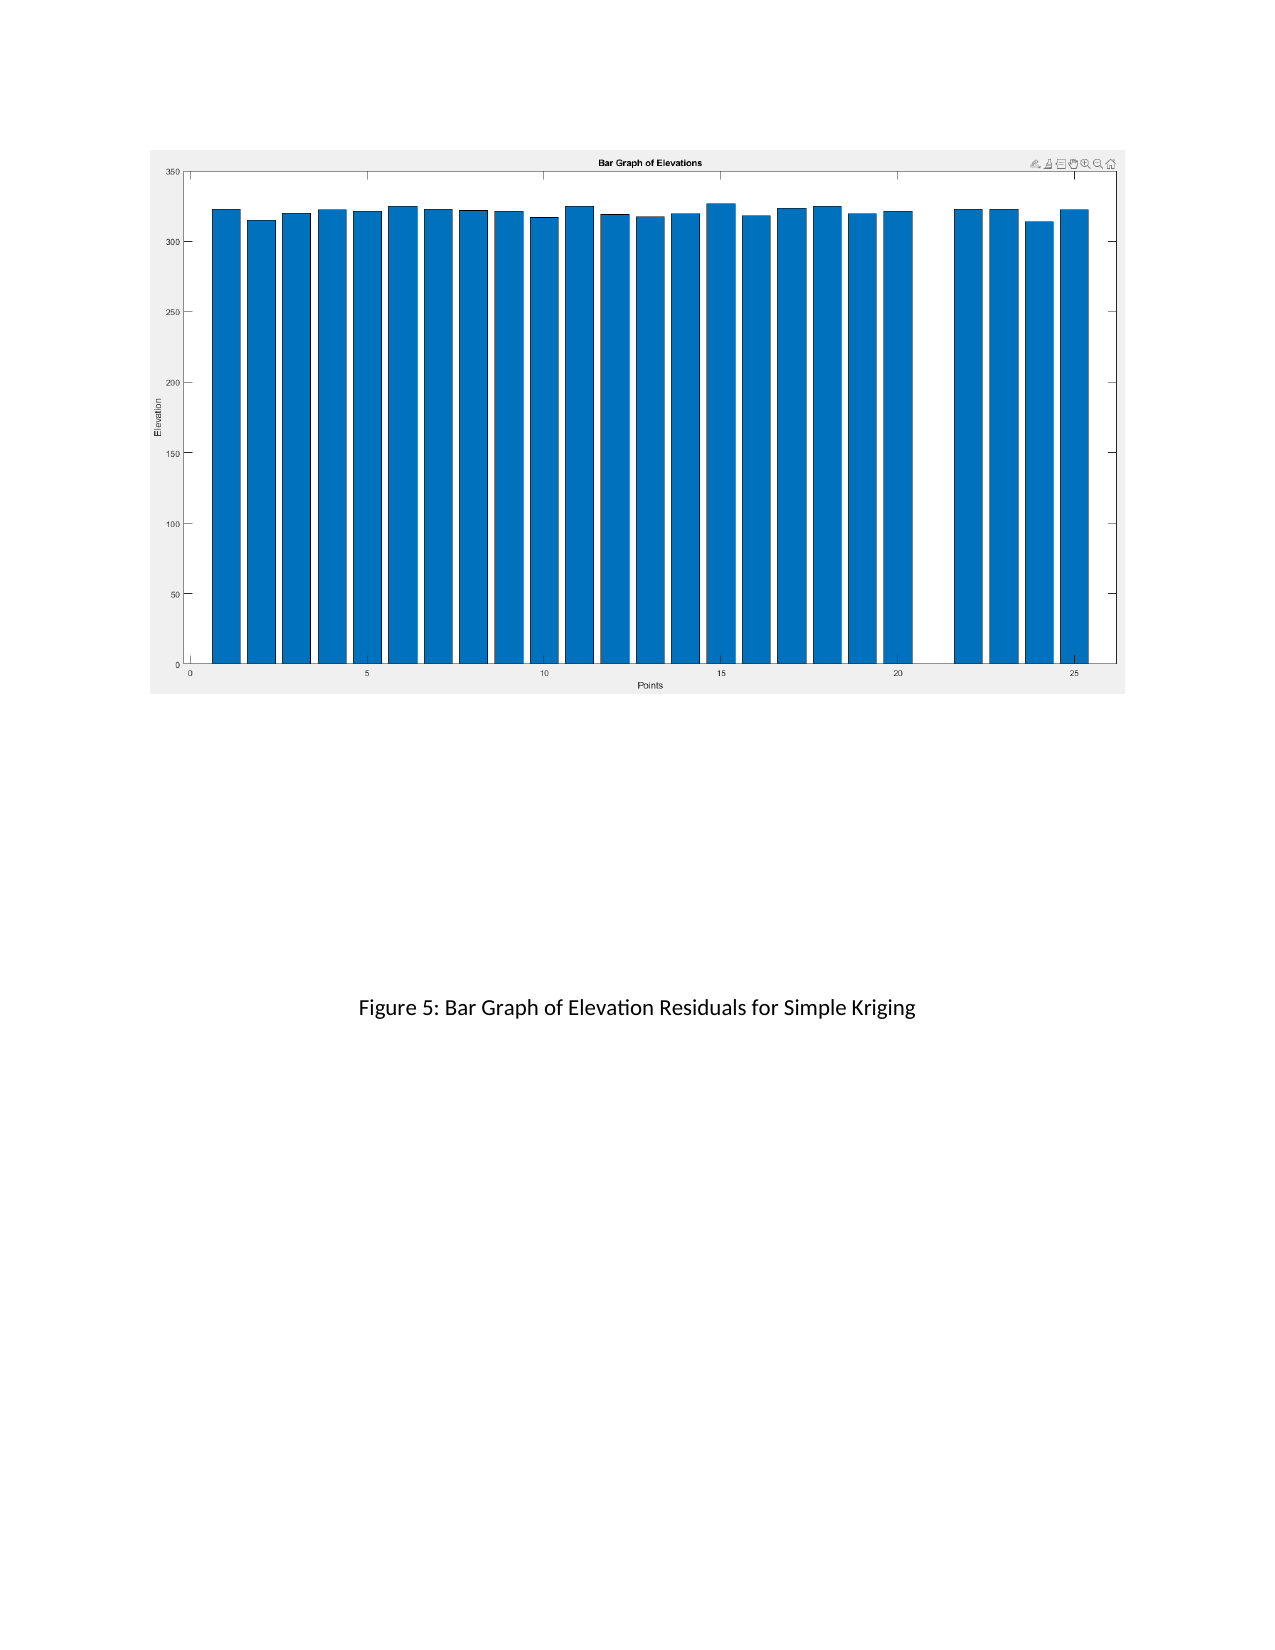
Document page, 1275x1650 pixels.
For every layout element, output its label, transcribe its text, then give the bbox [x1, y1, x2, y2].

picture [150, 150, 1125, 694]
text Figure 5: Bar Graph of Elevation Residuals for Simple Kriging [150, 993, 1125, 1021]
